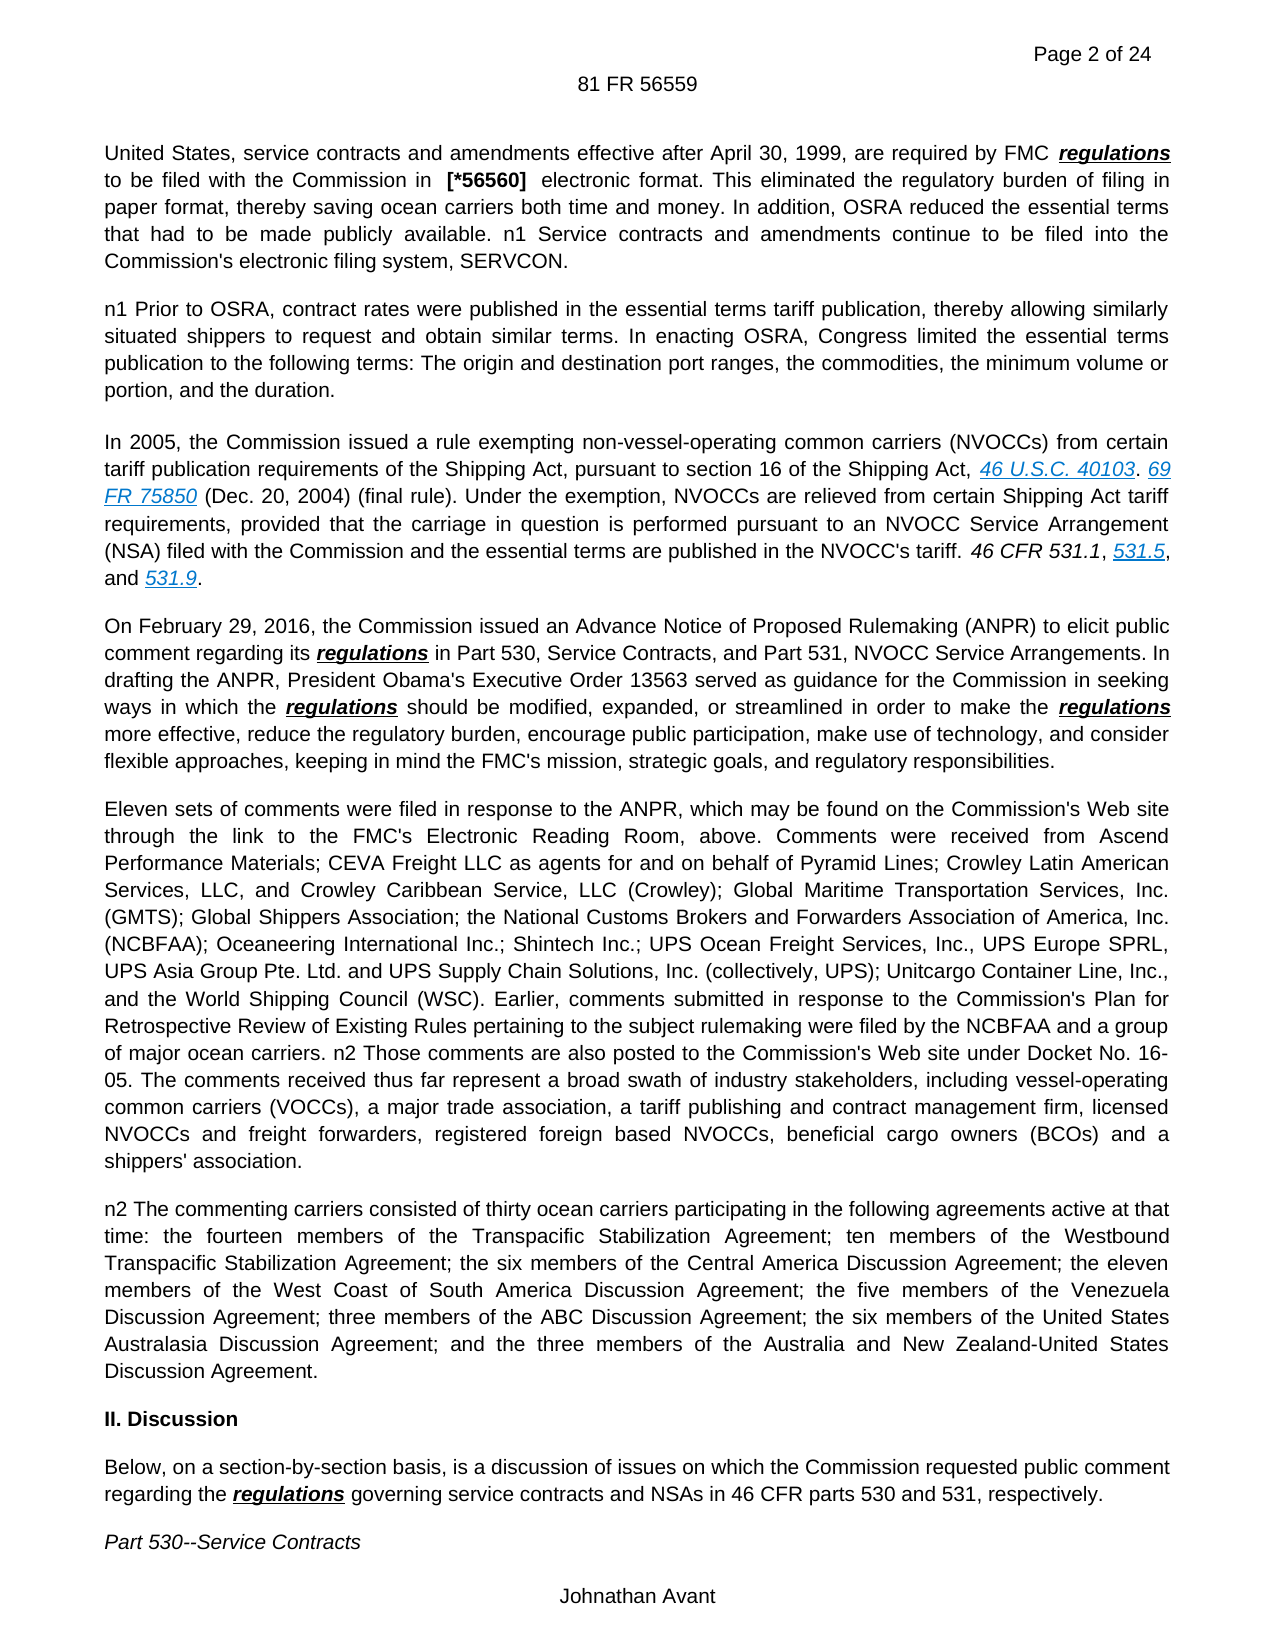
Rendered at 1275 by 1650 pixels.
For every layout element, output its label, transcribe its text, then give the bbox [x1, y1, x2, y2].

text n1 Prior to OSRA, contract rates were published in the essential terms tariff publication, thereby allowing similarly situated shippers to request and obtain similar terms. In enacting OSRA, Congress limited the essential terms publication to the following terms: The origin and destination port ranges, the commodities, the minimum volume or portion, and the duration. [104, 294, 1171, 402]
text n2 The commenting carriers consisted of thirty ocean carriers participating in the following agreements active at that time: the fourteen members of the Transpacific Stabilization Agreement; ten members of the Westbound Transpacific Stabilization Agreement; the six members of the Central America Discussion Agreement; the eleven members of the West Coast of South America Discussion Agreement; the five members of the Venezuela Discussion Agreement; three members of the ABC Discussion Agreement; the six members of the United States Australasia Discussion Agreement; and the three members of the Australia and New Zealand-United States Discussion Agreement. [104, 1194, 1171, 1383]
text In 2005, the Commission issued a rule exempting non-vessel-operating common carriers (NVOCCs) from certain tariff publication requirements of the Shipping Act, pursuant to section 16 of the Shipping Act, 46 U.S.C. 40103. 69 FR 75850 (Dec. 20, 2004) (final rule). Under the exemption, NVOCCs are relieved from certain Shipping Act tariff requirements, provided that the carriage in question is performed pursuant to an NVOCC Service Arrangement (NSA) filed with the Commission and the essential terms are published in the NVOCC's tariff. 46 CFR 531.1, 531.5, and 531.9. [104, 427, 1171, 589]
text II. Discussion [104, 1404, 1171, 1431]
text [104, 137, 1171, 273]
text Eleven sets of comments were filed in response to the ANPR, which may be found on the Commission's Web site through the link to the FMC's Electronic Reading Room, above. Comments were received from Ascend Performance Materials; CEVA Freight LLC as agents for and on behalf of Pyramid Lines; Crowley Latin American Services, LLC, and Crowley Caribbean Service, LLC (Crowley); Global Maritime Transportation Services, Inc. (GMTS); Global Shippers Association; the National Customs Brokers and Forwarders Association of America, Inc. (NCBFAA); Oceaneering International Inc.; Shintech Inc.; UPS Ocean Freight Services, Inc., UPS Europe SPRL, UPS Asia Group Pte. Ltd. and UPS Supply Chain Solutions, Inc. (collectively, UPS); Unitcargo Container Line, Inc., and the World Shipping Council (WSC). Earlier, comments submitted in response to the Commission's Plan for Retrospective Review of Existing Rules pertaining to the subject rulemaking were filed by the NCBFAA and a group of major ocean carriers. n2 Those comments are also posted to the Commission's Web site under Docket No. 16-05. The comments received thus far represent a broad swath of industry stakeholders, including vessel-operating common carriers (VOCCs), a major trade association, a tariff publishing and contract management firm, licensed NVOCCs and freight forwarders, registered foreign based NVOCCs, beneficial cargo owners (BCOs) and a shippers' association. [104, 794, 1171, 1173]
text Below, on a section-by-section basis, is a discussion of issues on which the Commission requested public comment regarding the regulations governing service contracts and NSAs in 46 CFR parts 530 and 531, respectively. [104, 1452, 1171, 1506]
text On February 29, 2016, the Commission issued an Advance Notice of Proposed Rulemaking (ANPR) to elicit public comment regarding its regulations in Part 530, Service Contracts, and Part 531, NVOCC Service Arrangements. In drafting the ANPR, President Obama's Executive Order 13563 served as guidance for the Commission in seeking ways in which the regulations should be modified, expanded, or streamlined in order to make the regulations more effective, reduce the regulatory burden, encourage public participation, make use of technology, and consider flexible approaches, keeping in mind the FMC's mission, strategic goals, and regulatory responsibilities. [104, 610, 1171, 773]
text Part 530--Service Contracts [104, 1527, 1171, 1554]
